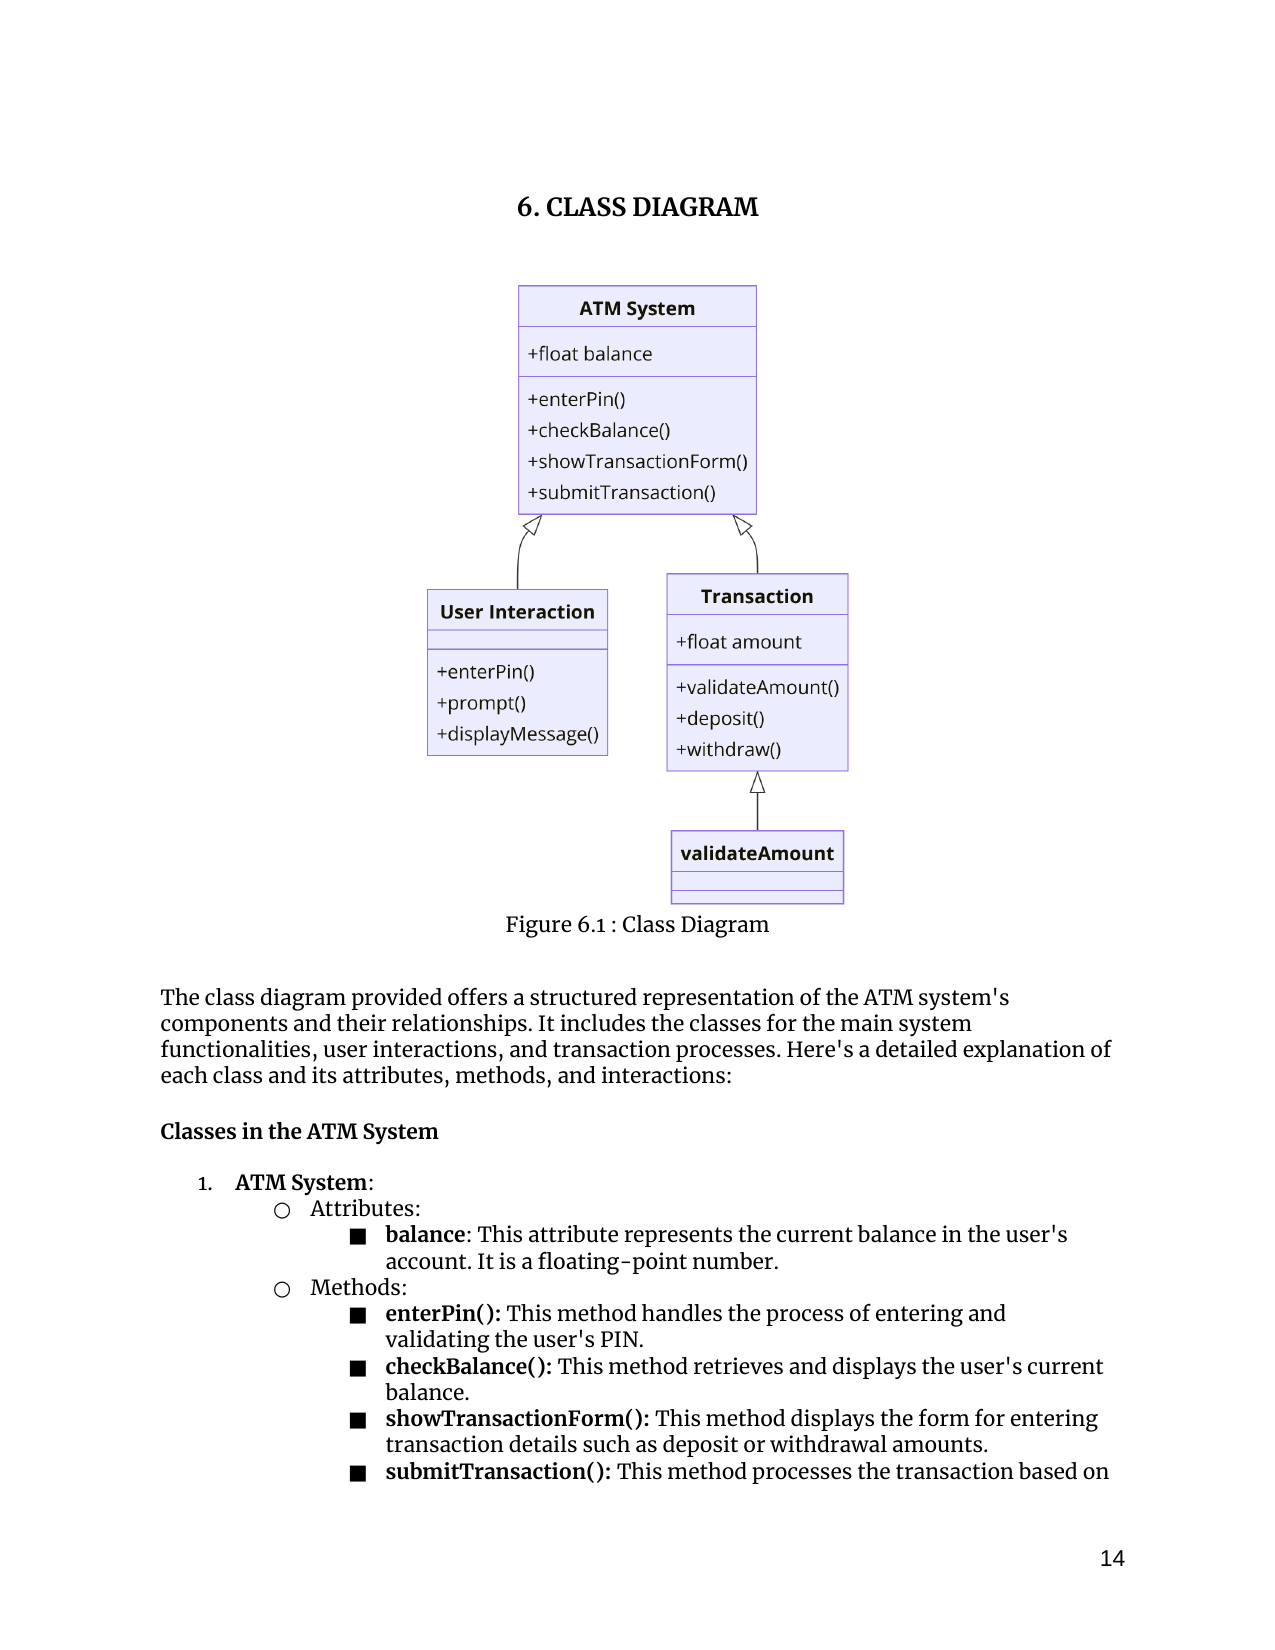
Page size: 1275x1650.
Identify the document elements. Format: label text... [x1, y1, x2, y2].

picture [161, 277, 1114, 913]
table_header Figure 6.1 : Class Diagram [150, 240, 1125, 949]
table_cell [150, 949, 1125, 1495]
subtitle 6. CLASS DIAGRAM [150, 192, 1125, 223]
